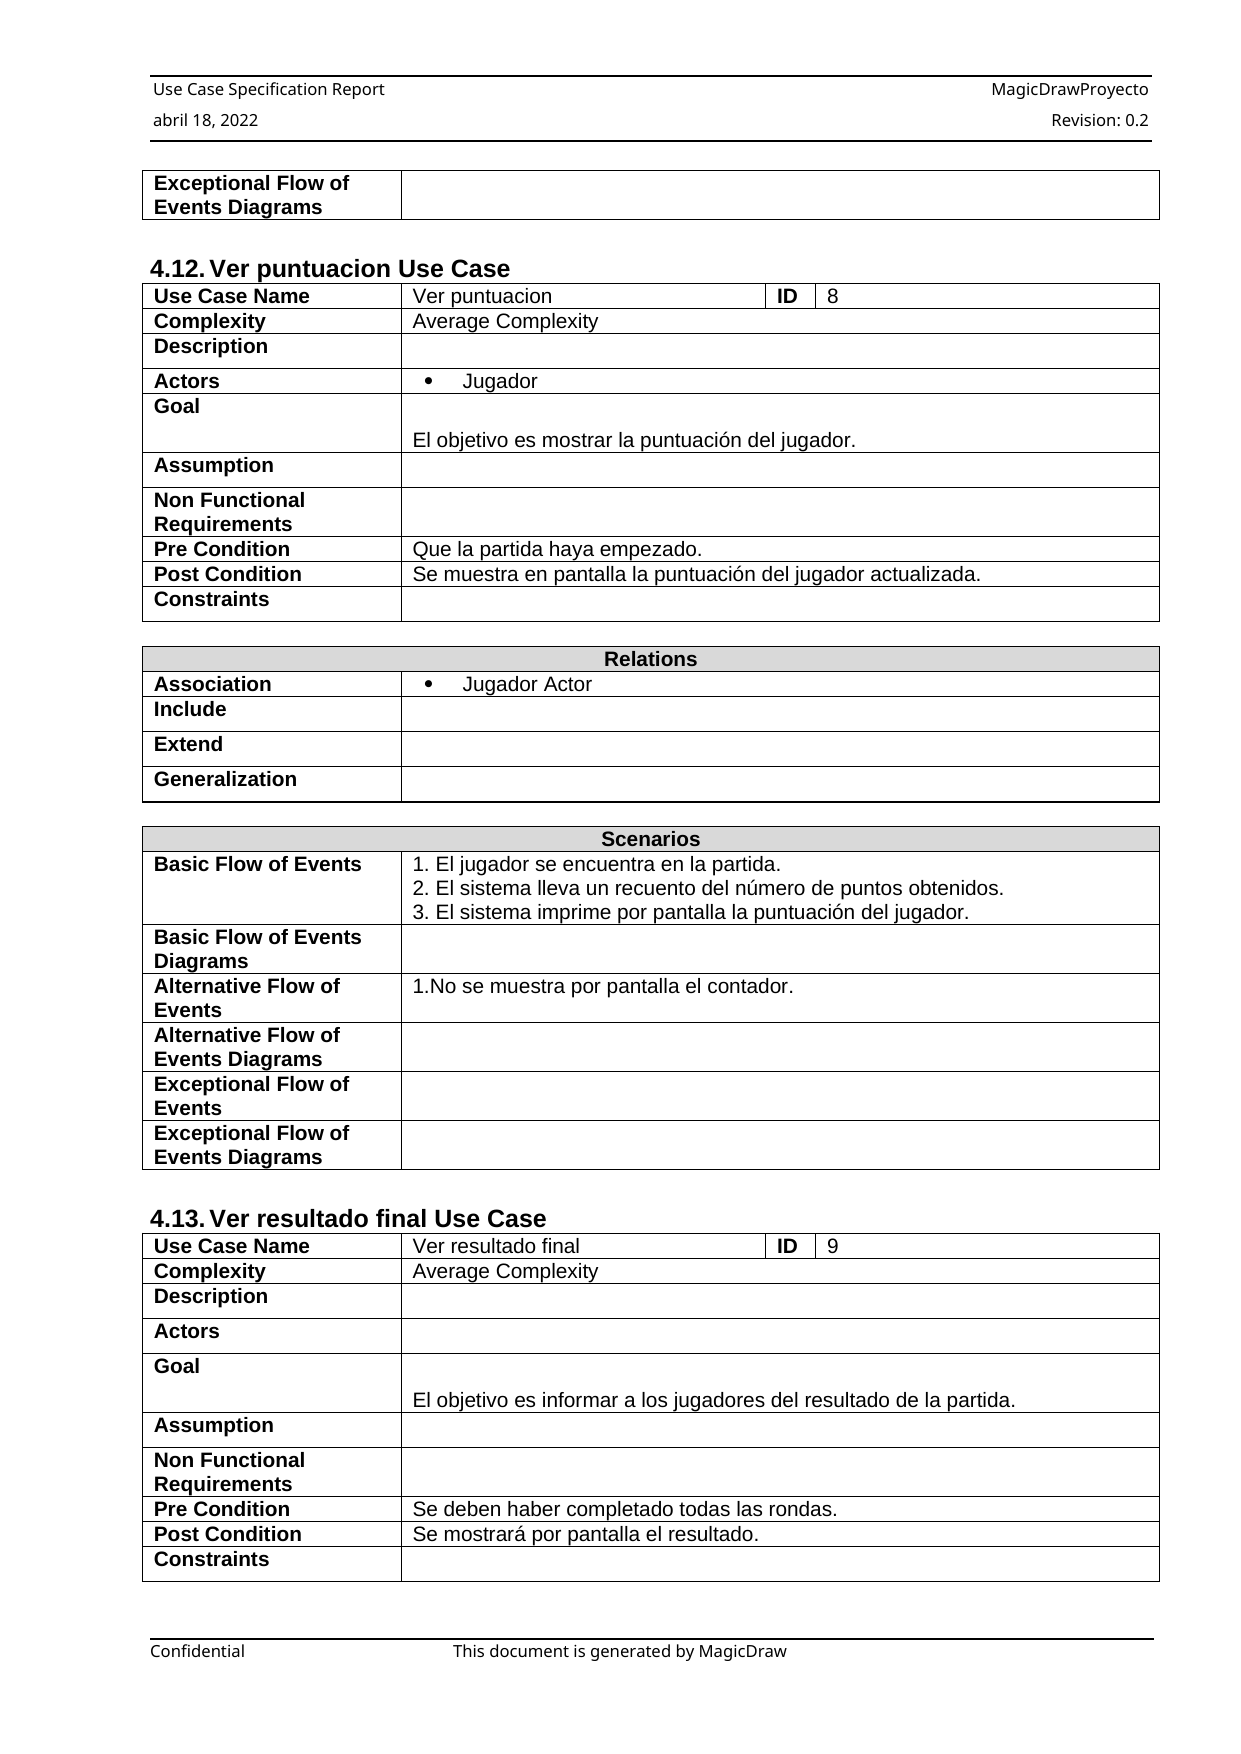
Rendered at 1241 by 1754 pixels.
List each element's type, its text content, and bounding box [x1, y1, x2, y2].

table_cell Assumption [143, 453, 401, 487]
table_header 8 [816, 284, 1159, 308]
table_cell 1. El jugador se encuentra en la partida. 2. El sistema lleva un recuento del número de puntos obtenidos. 3. El sistema imprime por pantalla la puntuación del jugador. [402, 852, 1159, 924]
table_cell 1.No se muestra por pantalla el contador. [402, 974, 1159, 1022]
table_cell Complexity [143, 1259, 401, 1283]
table_cell Average Complexity [402, 309, 1159, 333]
table_header ID [766, 1234, 815, 1258]
subtitle Ver resultado final Use Case [150, 1204, 1152, 1233]
table_cell Include [143, 697, 401, 731]
table_cell Association [143, 672, 401, 696]
table_cell Basic Flow of Events [143, 852, 401, 924]
table_cell Post Condition [143, 562, 401, 586]
table_cell [402, 453, 1159, 487]
table_cell [402, 171, 1159, 219]
table_cell Se deben haber completado todas las rondas. [402, 1497, 1159, 1521]
table_cell [402, 1413, 1159, 1447]
table_cell Jugador [402, 369, 1159, 393]
table_cell Extend [143, 732, 401, 766]
table_cell Post Condition [143, 1522, 401, 1546]
table_cell Se mostrará por pantalla el resultado. [402, 1522, 1159, 1546]
table_cell Non Functional Requirements [143, 488, 401, 536]
table_cell [402, 697, 1159, 731]
table_cell Generalization [143, 767, 401, 801]
table_cell Goal [143, 394, 401, 452]
table_header Ver resultado final [402, 1234, 765, 1258]
table_cell [402, 1121, 1159, 1169]
table_cell [402, 587, 1159, 621]
table_cell Description [143, 1284, 401, 1318]
table_cell [402, 1072, 1159, 1120]
table_header Scenarios [143, 827, 1159, 851]
table_cell Basic Flow of Events Diagrams [143, 925, 401, 973]
table_cell Exceptional Flow of Events Diagrams [143, 171, 401, 219]
table_header Use Case Name [143, 284, 401, 308]
table_header Relations [143, 647, 1159, 671]
table_cell El objetivo es informar a los jugadores del resultado de la partida. [402, 1354, 1159, 1412]
table_cell Actors [143, 369, 401, 393]
table_cell [402, 1284, 1159, 1318]
table_cell Pre Condition [143, 537, 401, 561]
table_cell [402, 334, 1159, 368]
table_cell Que la partida haya empezado. [402, 537, 1159, 561]
table_cell [402, 1023, 1159, 1071]
table_cell Alternative Flow of Events Diagrams [143, 1023, 401, 1071]
table_cell Exceptional Flow of Events [143, 1072, 401, 1120]
table_cell Constraints [143, 1547, 401, 1581]
table_cell Assumption [143, 1413, 401, 1447]
table_cell [402, 1547, 1159, 1581]
table_cell Non Functional Requirements [143, 1448, 401, 1496]
table_header 9 [816, 1234, 1159, 1258]
table_cell Exceptional Flow of Events Diagrams [143, 1121, 401, 1169]
table_cell Se muestra en pantalla la puntuación del jugador actualizada. [402, 562, 1159, 586]
table_header Use Case Name [143, 1234, 401, 1258]
table_cell Description [143, 334, 401, 368]
subtitle Ver puntuacion Use Case [150, 254, 1152, 283]
table_cell Actors [143, 1319, 401, 1353]
table_cell [402, 1448, 1159, 1496]
table_header ID [766, 284, 815, 308]
table_cell Alternative Flow of Events [143, 974, 401, 1022]
table_cell [402, 1319, 1159, 1353]
table_cell [402, 925, 1159, 973]
table_cell [402, 732, 1159, 766]
table_cell El objetivo es mostrar la puntuación del jugador. [402, 394, 1159, 452]
table_cell [402, 767, 1159, 801]
table_cell [402, 488, 1159, 536]
table_cell Pre Condition [143, 1497, 401, 1521]
table_cell Constraints [143, 587, 401, 621]
table_cell Jugador Actor [402, 672, 1159, 696]
table_cell Complexity [143, 309, 401, 333]
table_header Ver puntuacion [402, 284, 765, 308]
table_cell Average Complexity [402, 1259, 1159, 1283]
table_cell Goal [143, 1354, 401, 1412]
